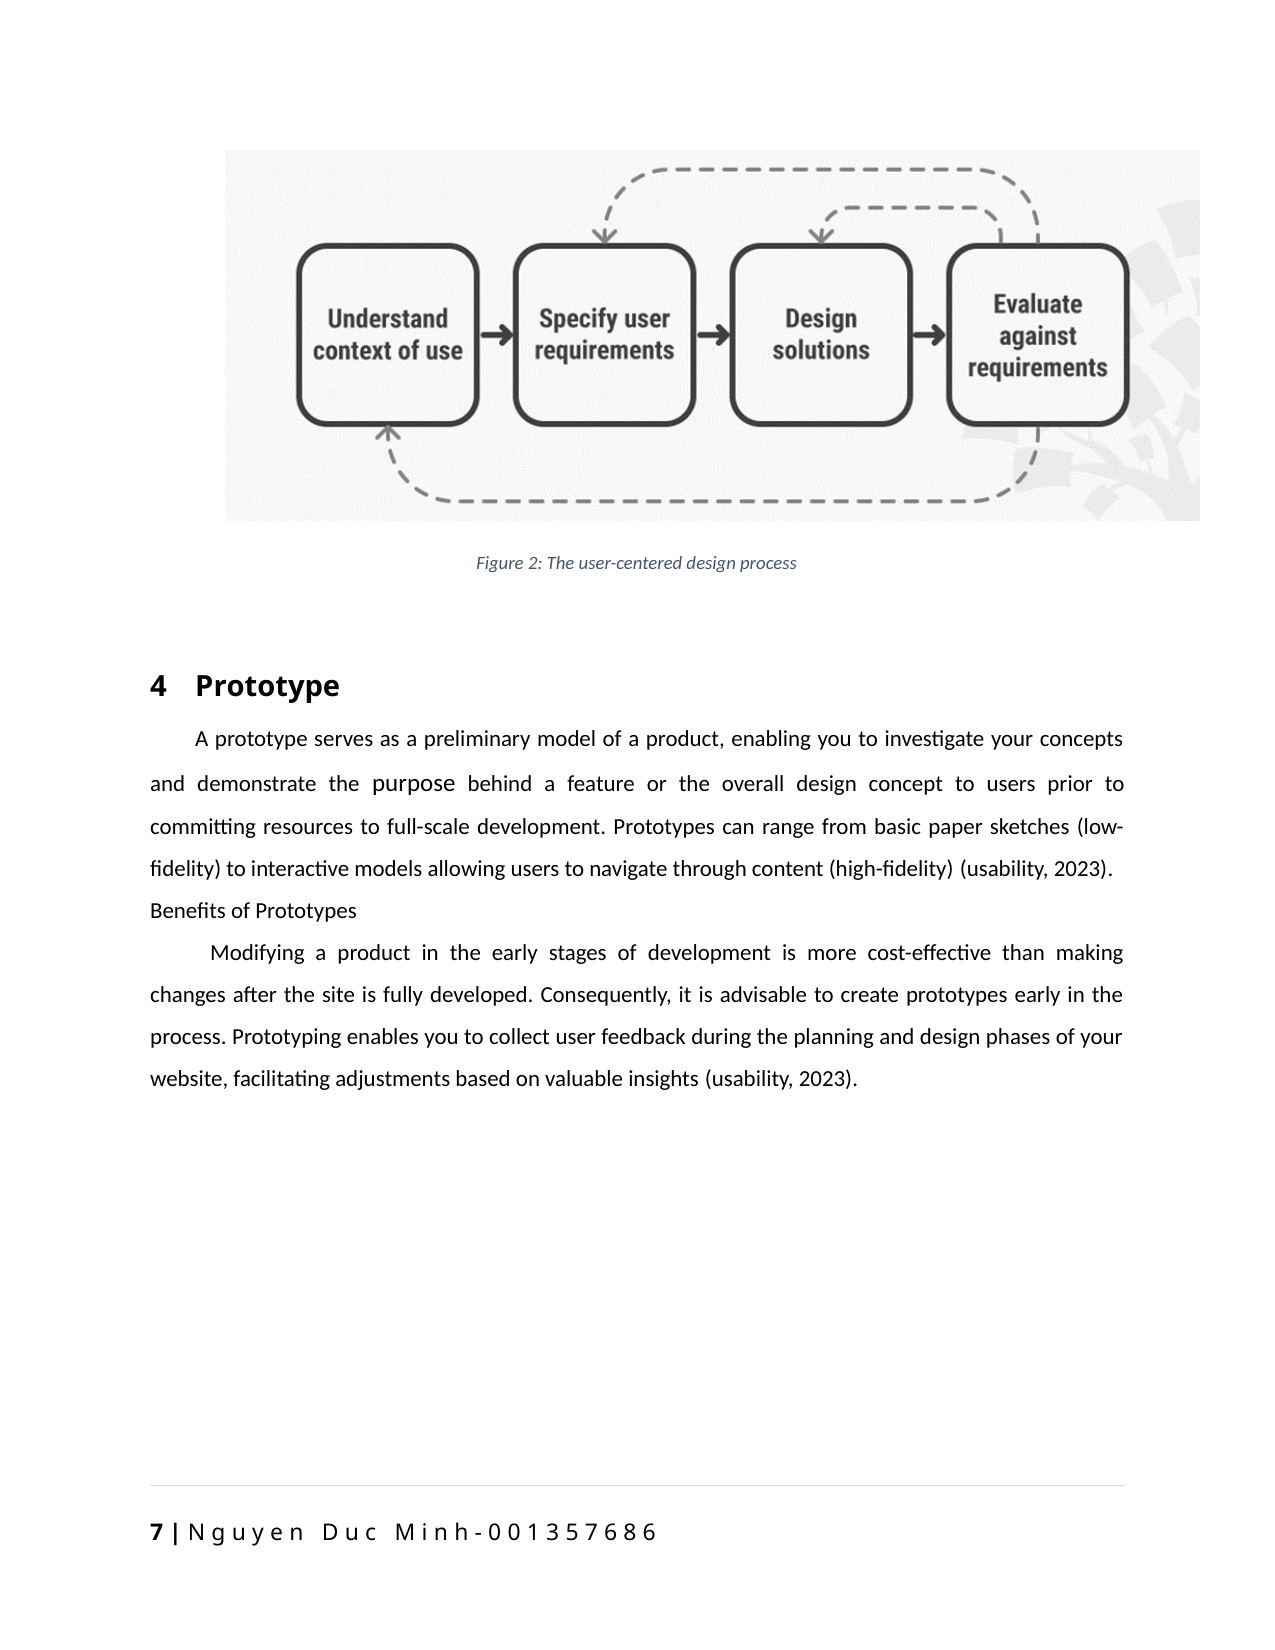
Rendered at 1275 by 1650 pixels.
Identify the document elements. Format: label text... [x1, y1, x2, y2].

list Modifying a product in the early stages of development is more cost-effective than making changes after the site is fully developed. Consequently, it is advisable to create prototypes early in the process. Prototyping enables you to collect user feedback during the planning and design phases of your website, facilitating adjustments based on valuable insights. [150, 938, 1125, 1092]
subtitle Prototype [150, 665, 1125, 704]
list Benefits of Prototypes [150, 896, 1125, 924]
picture [225, 150, 1200, 521]
list A prototype serves as a preliminary model of a product, enabling you to investigate your concepts and demonstrate the purpose behind a feature or the overall design concept to users prior to committing resources to full-scale development. Prototypes can range from basic paper sketches (low-fidelity) to interactive models allowing users to navigate through content (high-fidelity). [150, 724, 1125, 882]
